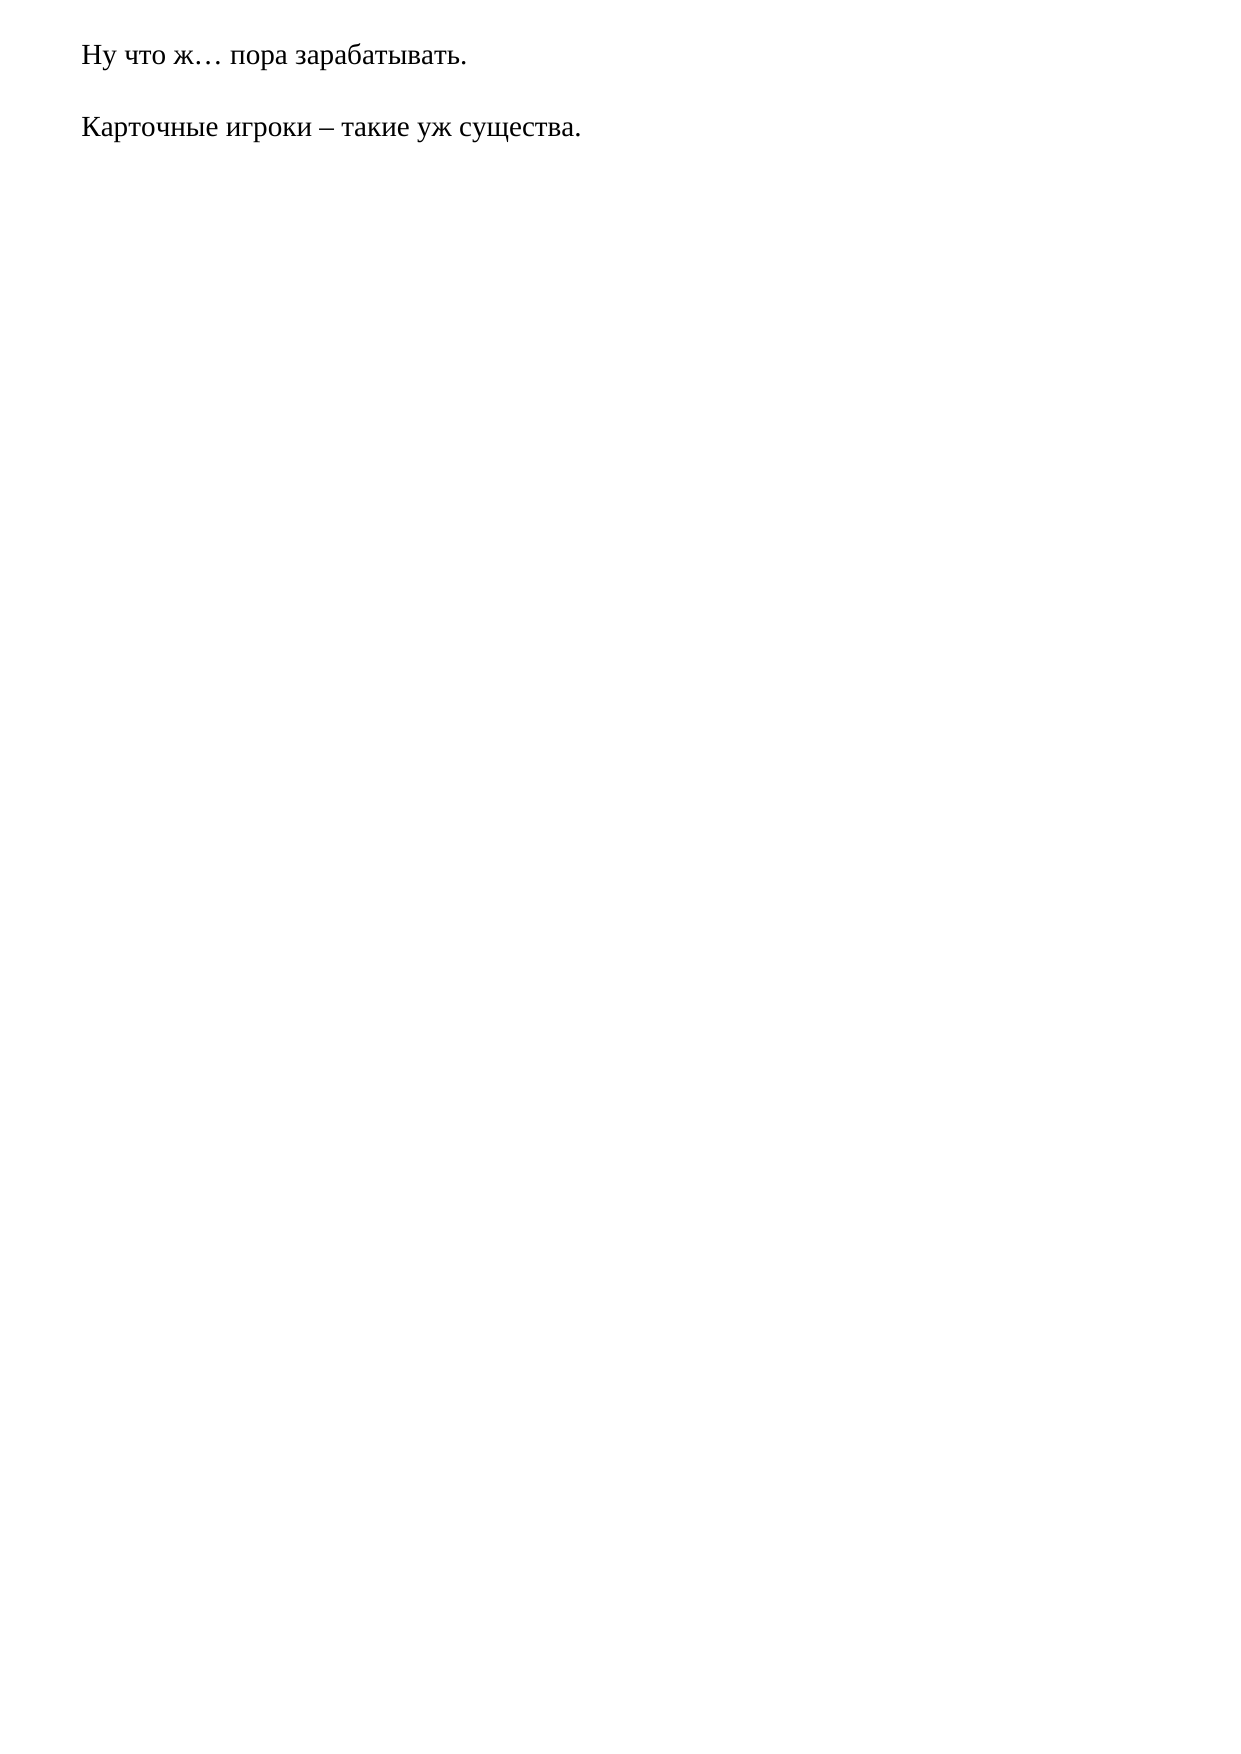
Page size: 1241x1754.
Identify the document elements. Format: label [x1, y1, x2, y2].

text [81, 37, 1215, 215]
